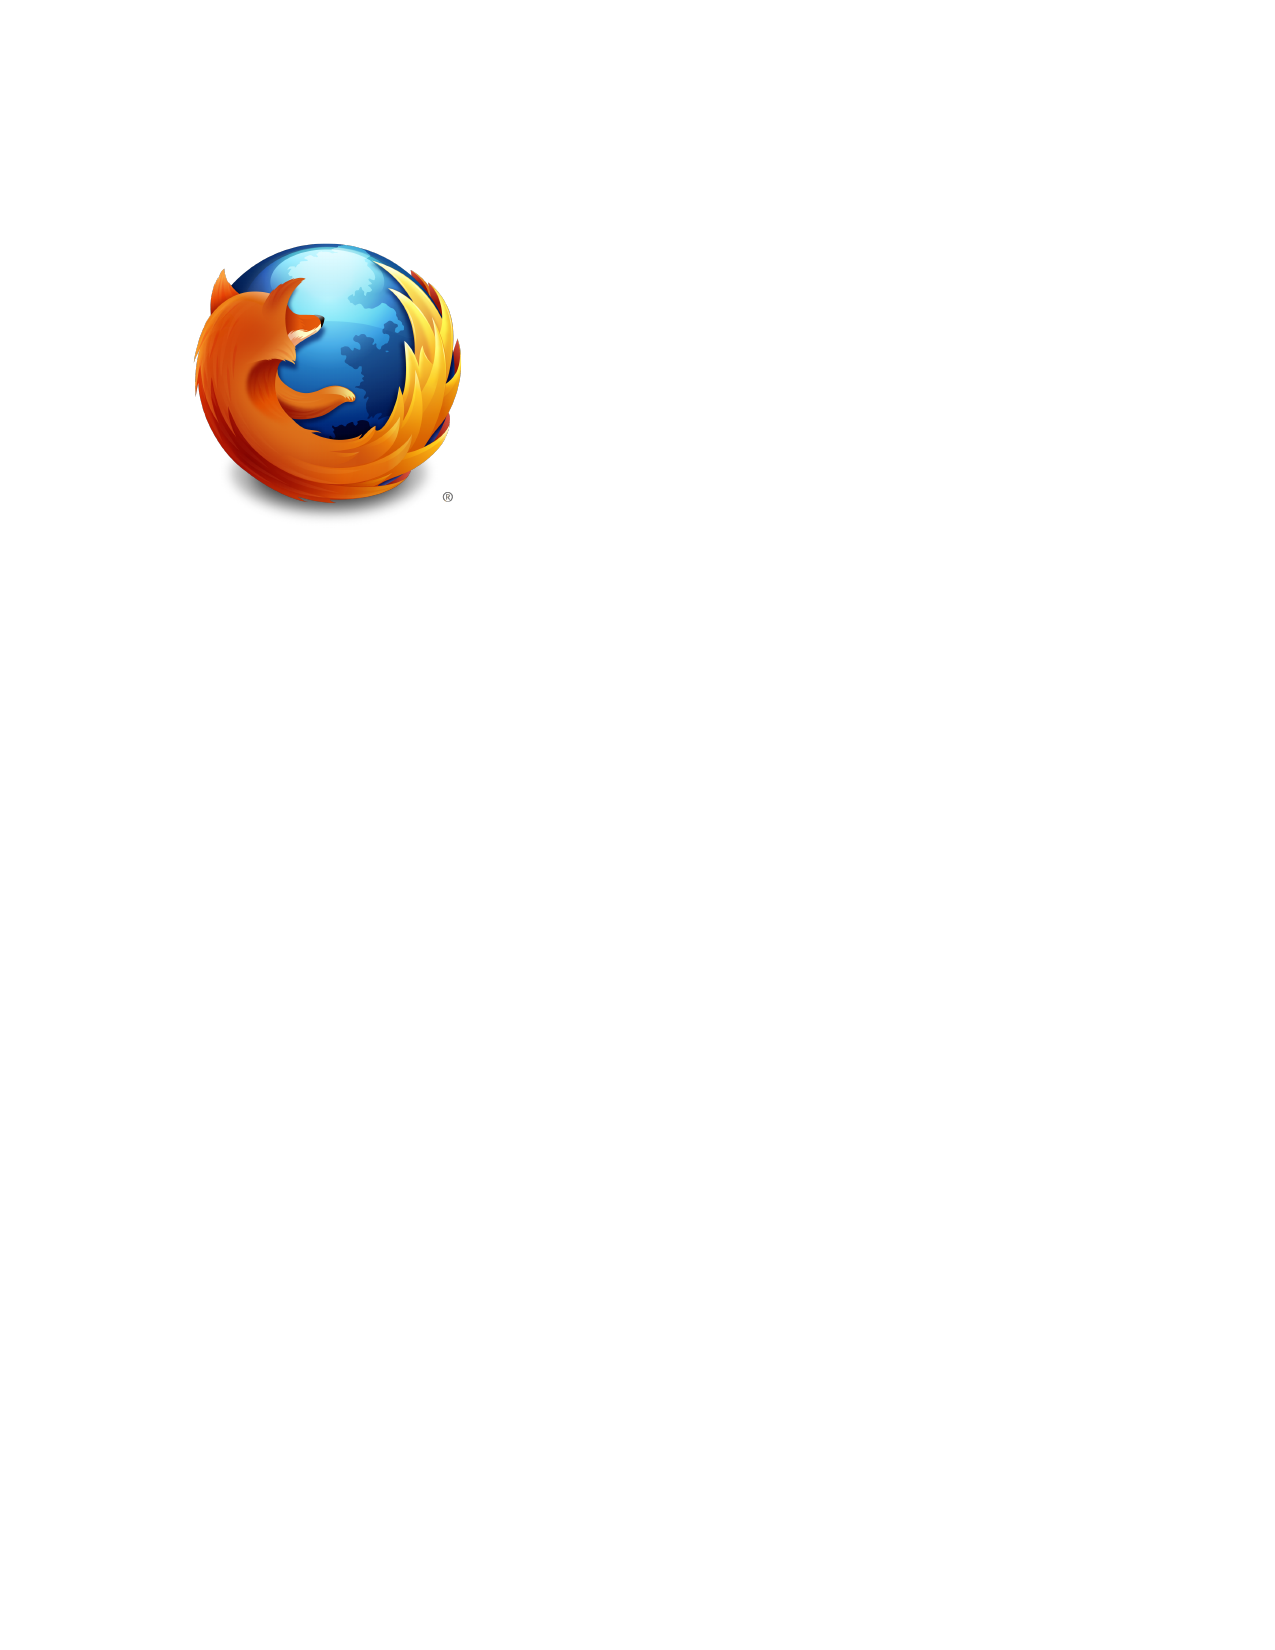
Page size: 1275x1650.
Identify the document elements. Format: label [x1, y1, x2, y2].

picture [187, 242, 476, 530]
